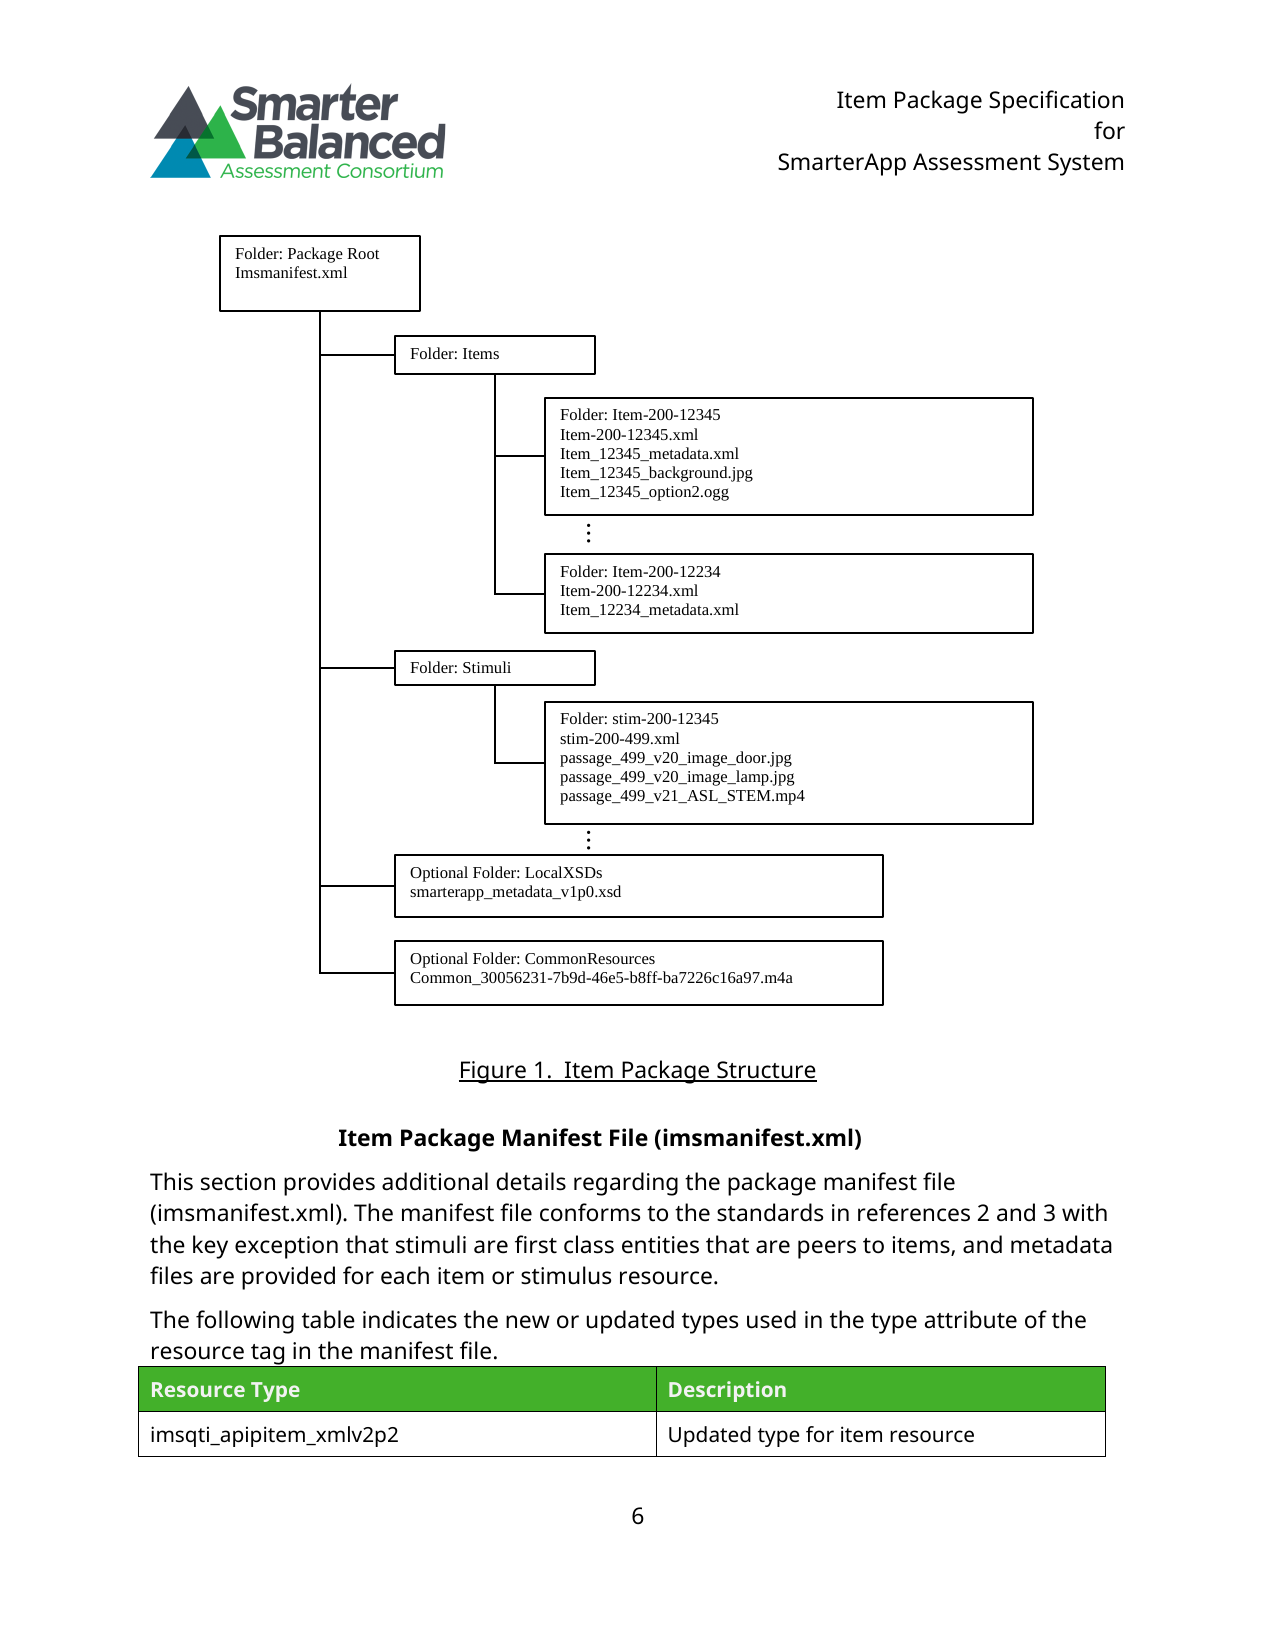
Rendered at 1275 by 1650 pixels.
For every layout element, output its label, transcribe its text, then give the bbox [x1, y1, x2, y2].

text The following table indicates the new or updated types used in the type attribute of the resource tag in the manifest file. [150, 1303, 1125, 1366]
text This section provides additional details regarding the package manifest file (imsmanifest.xml). The manifest file conforms to the standards in references 2 and 3 with the key exception that stimuli are first class entities that are peers to items, and metadata files are provided for each item or stimulus resource. [150, 1166, 1125, 1291]
subtitle Item Package Manifest File (imsmanifest.xml) [150, 1122, 1050, 1153]
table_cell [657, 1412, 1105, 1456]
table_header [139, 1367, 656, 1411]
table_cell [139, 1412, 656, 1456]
text Figure . Item Package Structure [150, 1053, 1125, 1085]
picture [150, 83, 446, 178]
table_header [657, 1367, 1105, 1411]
